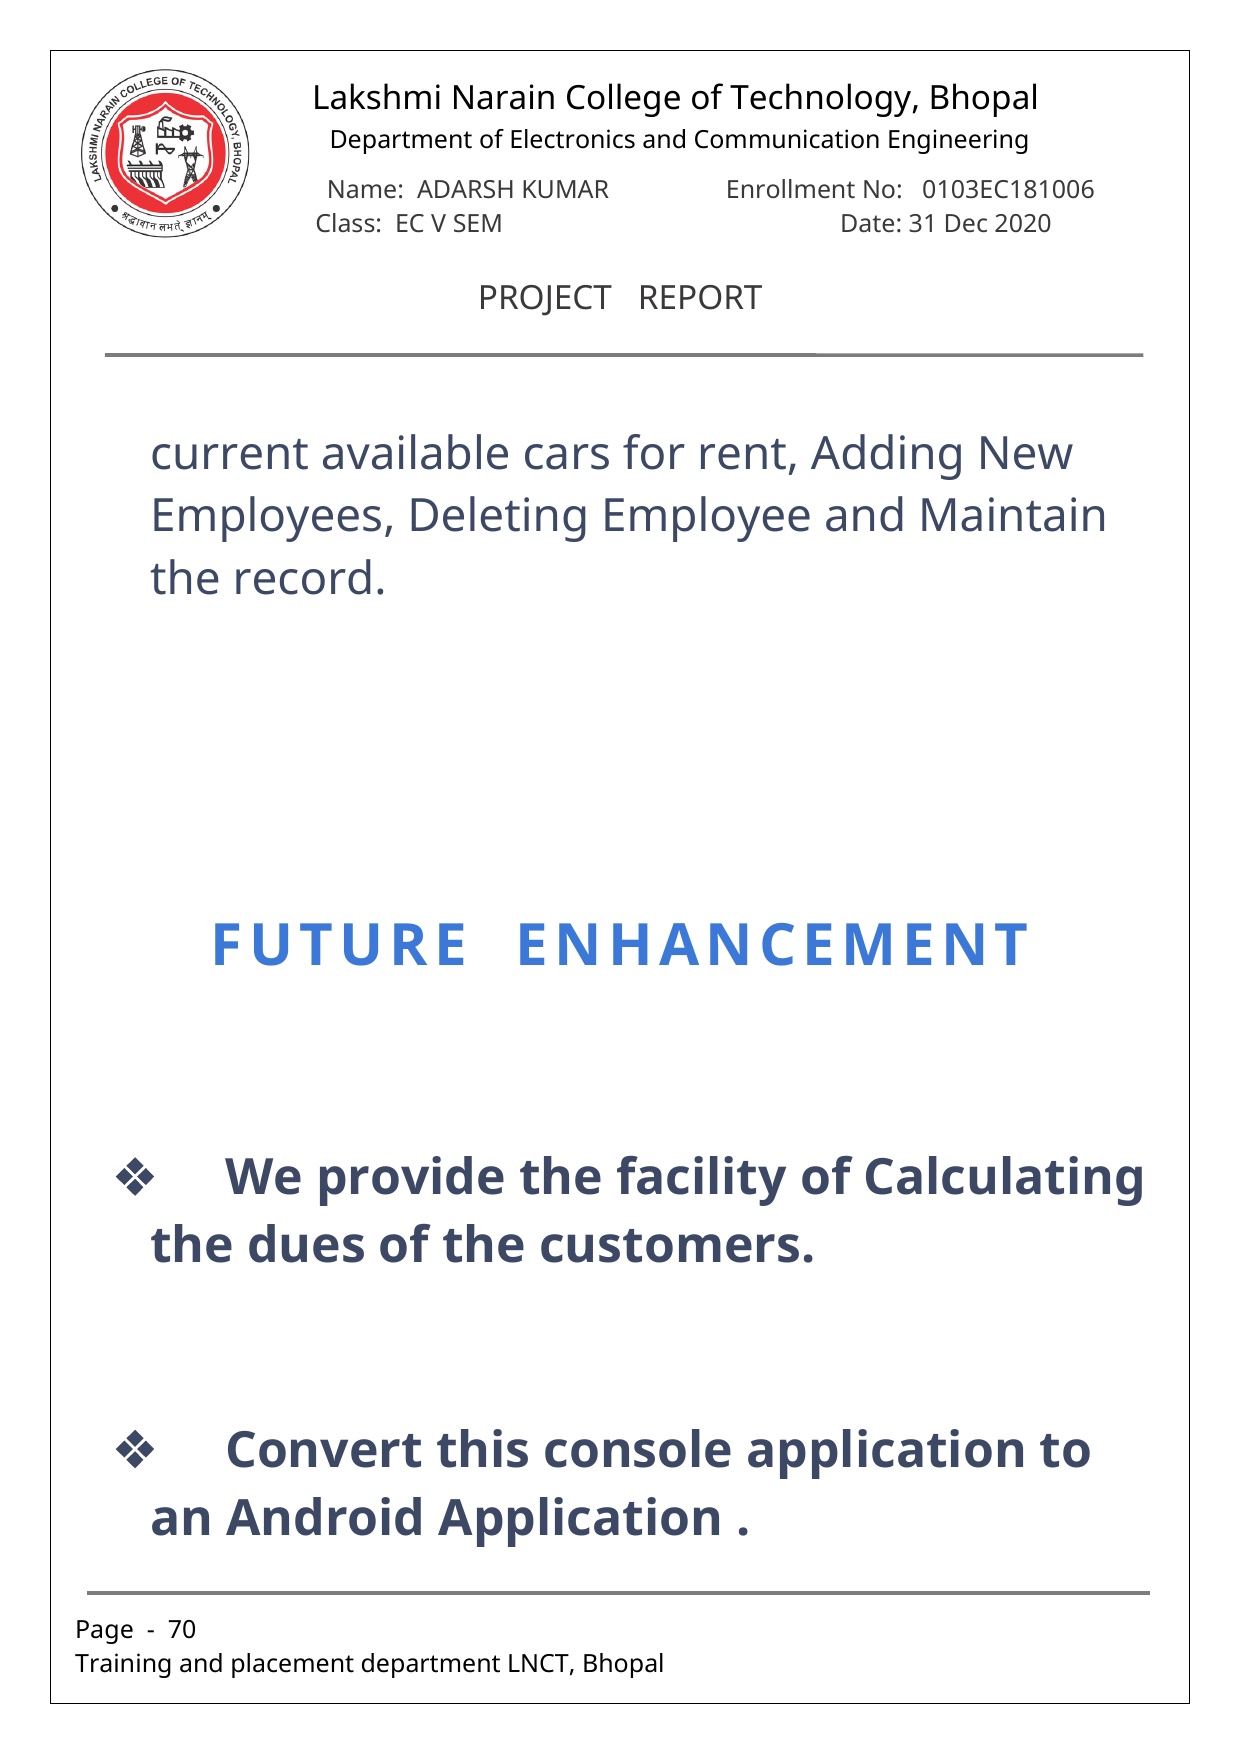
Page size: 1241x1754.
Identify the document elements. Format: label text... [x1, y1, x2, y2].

list Convert this console application to an Android Application . [112, 1414, 1165, 1550]
text FUTURE ENHANCEMENT [75, 903, 1165, 982]
picture [75, 63, 255, 243]
list We provide the facility of Calculating the dues of the customers. [112, 1141, 1165, 1277]
